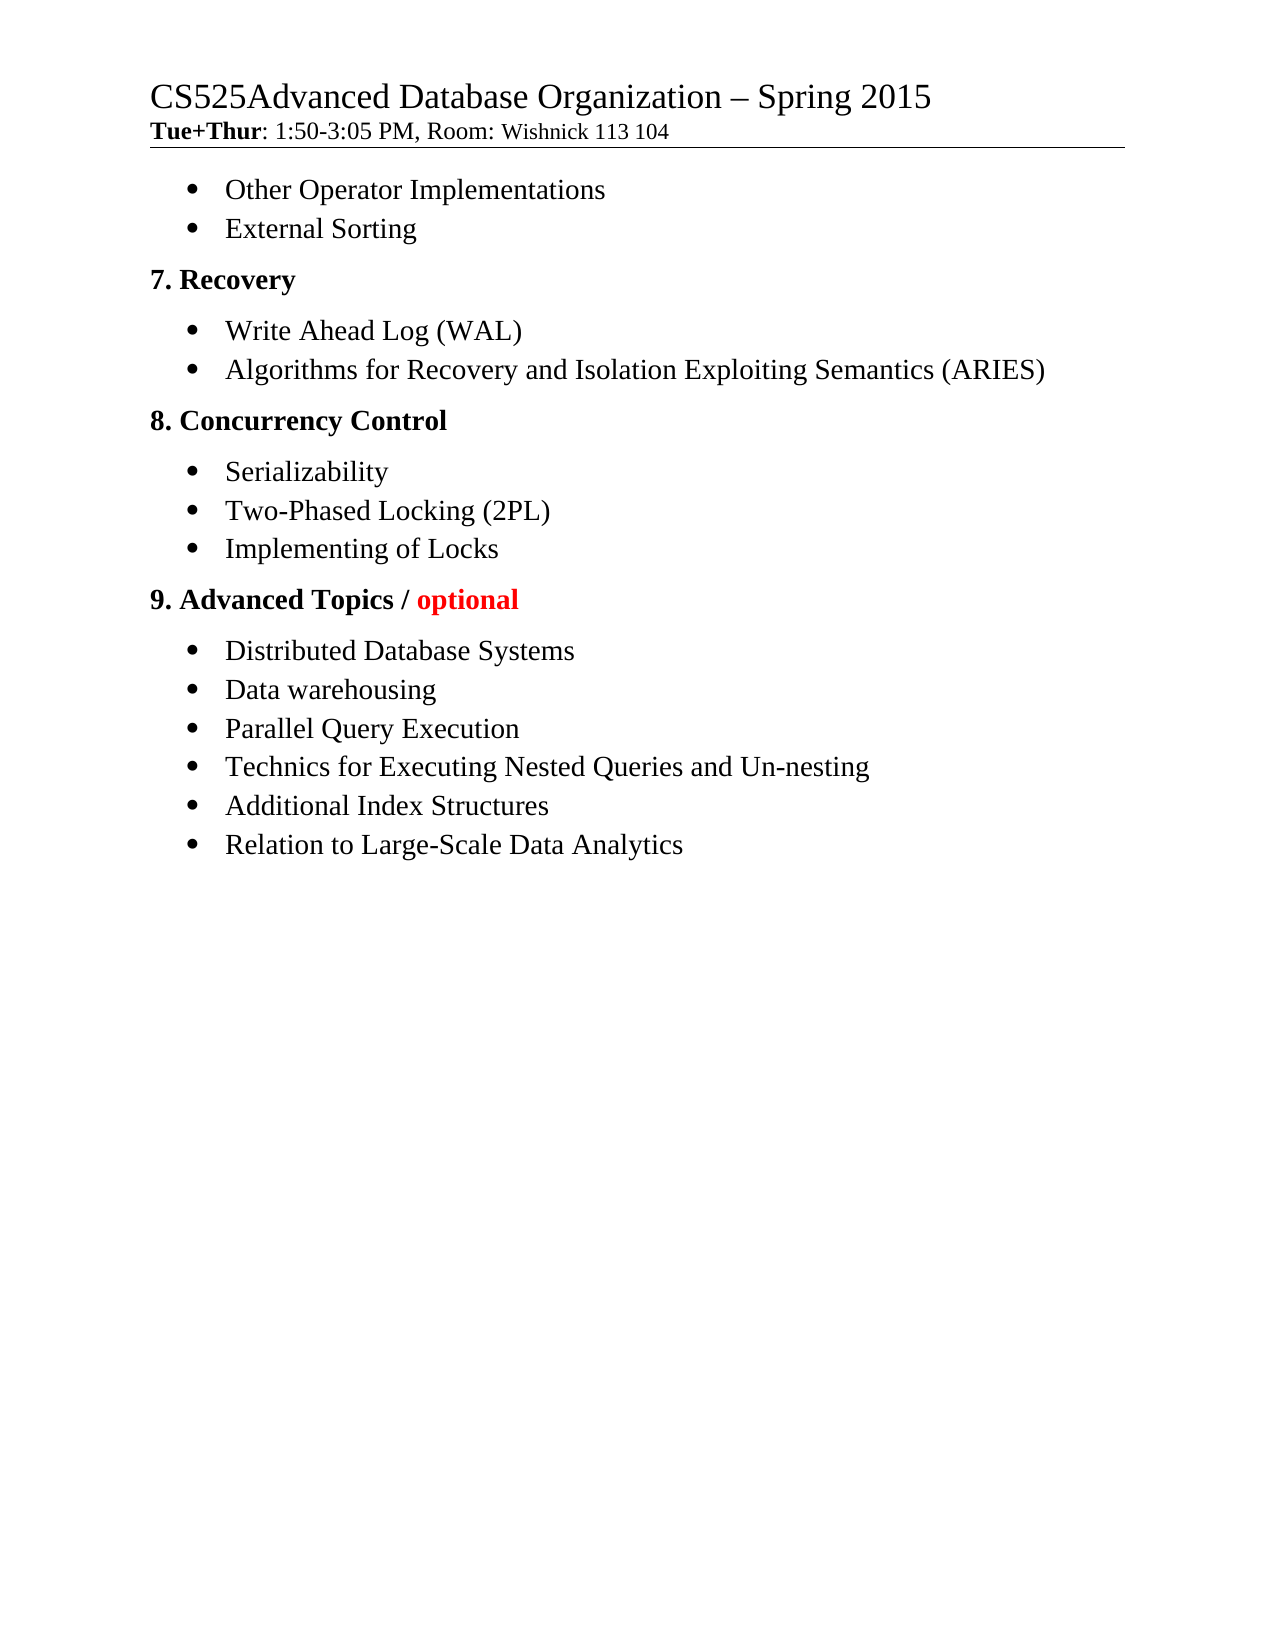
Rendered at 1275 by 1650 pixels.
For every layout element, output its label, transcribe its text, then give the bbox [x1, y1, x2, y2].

list Algorithms for Recovery and Isolation Exploiting Semantics (ARIES) [187, 352, 1125, 386]
text 8. Concurrency Control [150, 403, 1125, 437]
list Parallel Query Execution [187, 711, 1125, 744]
list Relation to Large-Scale Data Analytics [187, 827, 1125, 860]
text 9. Advanced Topics / optional [150, 582, 1125, 616]
list Data warehousing [187, 672, 1125, 706]
list Write Ahead Log (WAL) [187, 313, 1125, 347]
list Additional Index Structures [187, 788, 1125, 822]
text 7. Recovery [150, 262, 1125, 296]
list Serializability [187, 454, 1125, 488]
list Two-Phased Locking (2PL) [187, 493, 1125, 526]
list Distributed Database Systems [187, 633, 1125, 667]
list Other Operator Implementations [187, 172, 1125, 206]
list External Sorting [187, 211, 1125, 245]
list Implementing of Locks [187, 531, 1125, 565]
list Technics for Executing Nested Queries and Un-nesting [187, 749, 1125, 783]
